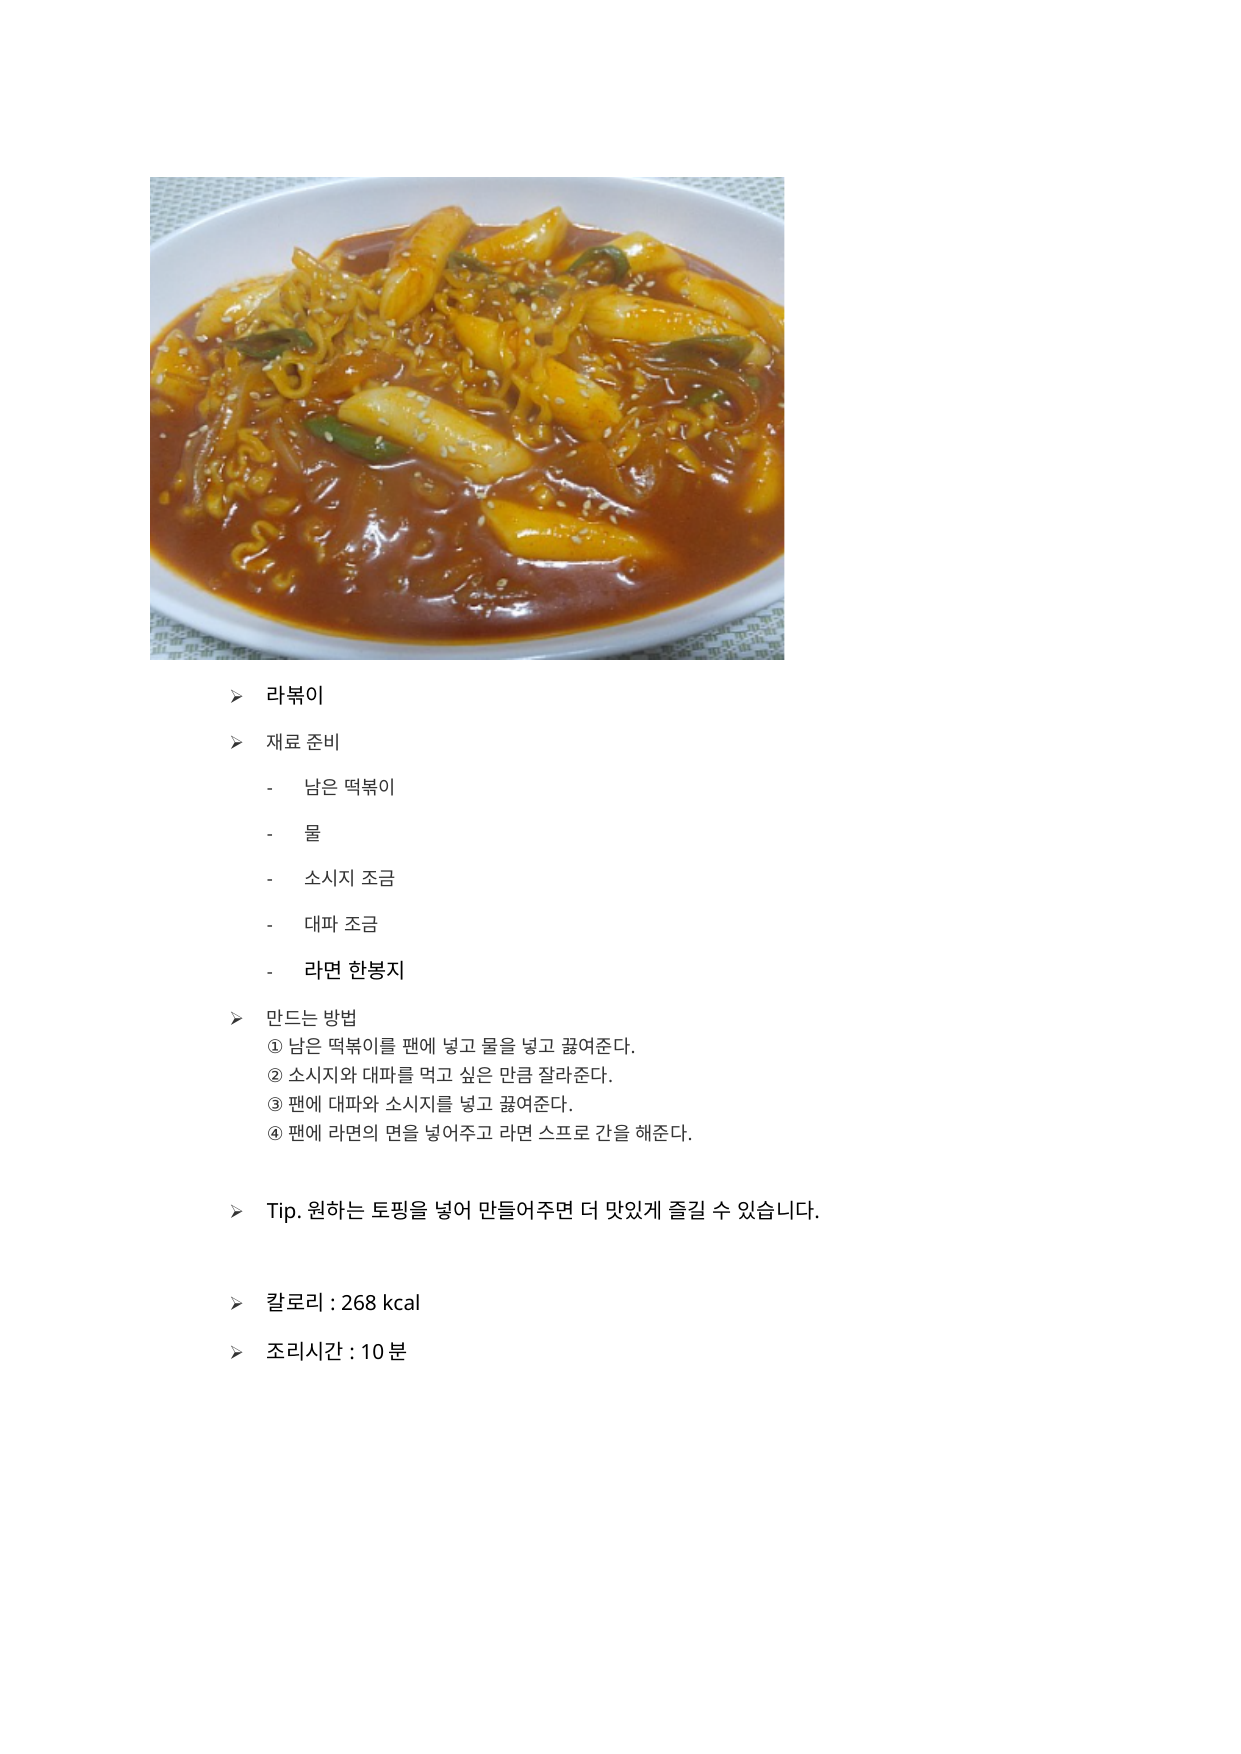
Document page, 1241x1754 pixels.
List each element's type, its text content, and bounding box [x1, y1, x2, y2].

list 라볶이 [229, 679, 1090, 709]
list 물 [267, 818, 1090, 846]
picture [150, 177, 785, 660]
list 만드는 방법 ① 남은 떡볶이를 팬에 넣고 물을 넣고 끓여준다. ② 소시지와 대파를 먹고 싶은 만큼 잘라준다. ③ 팬에 대파와 소시지를 넣고 끓여준다. ④ 팬에 라면의 면을 넣어주고 라면 스프로 간을 해준다. [229, 1003, 1090, 1176]
list 라면 한봉지 [267, 954, 1090, 985]
list 대파 조금 [267, 909, 1090, 936]
list 재료 준비 [229, 727, 1090, 755]
list Tip. 원하는 토핑을 넣어 만들어주면 더 맛있게 즐길 수 있습니다. [229, 1194, 1090, 1224]
list 조리시간 : 10분 [229, 1335, 1090, 1365]
list 칼로리 : 268 kcal [229, 1286, 1090, 1317]
list 남은 떡볶이 [267, 773, 1090, 800]
list 소시지 조금 [267, 864, 1090, 891]
